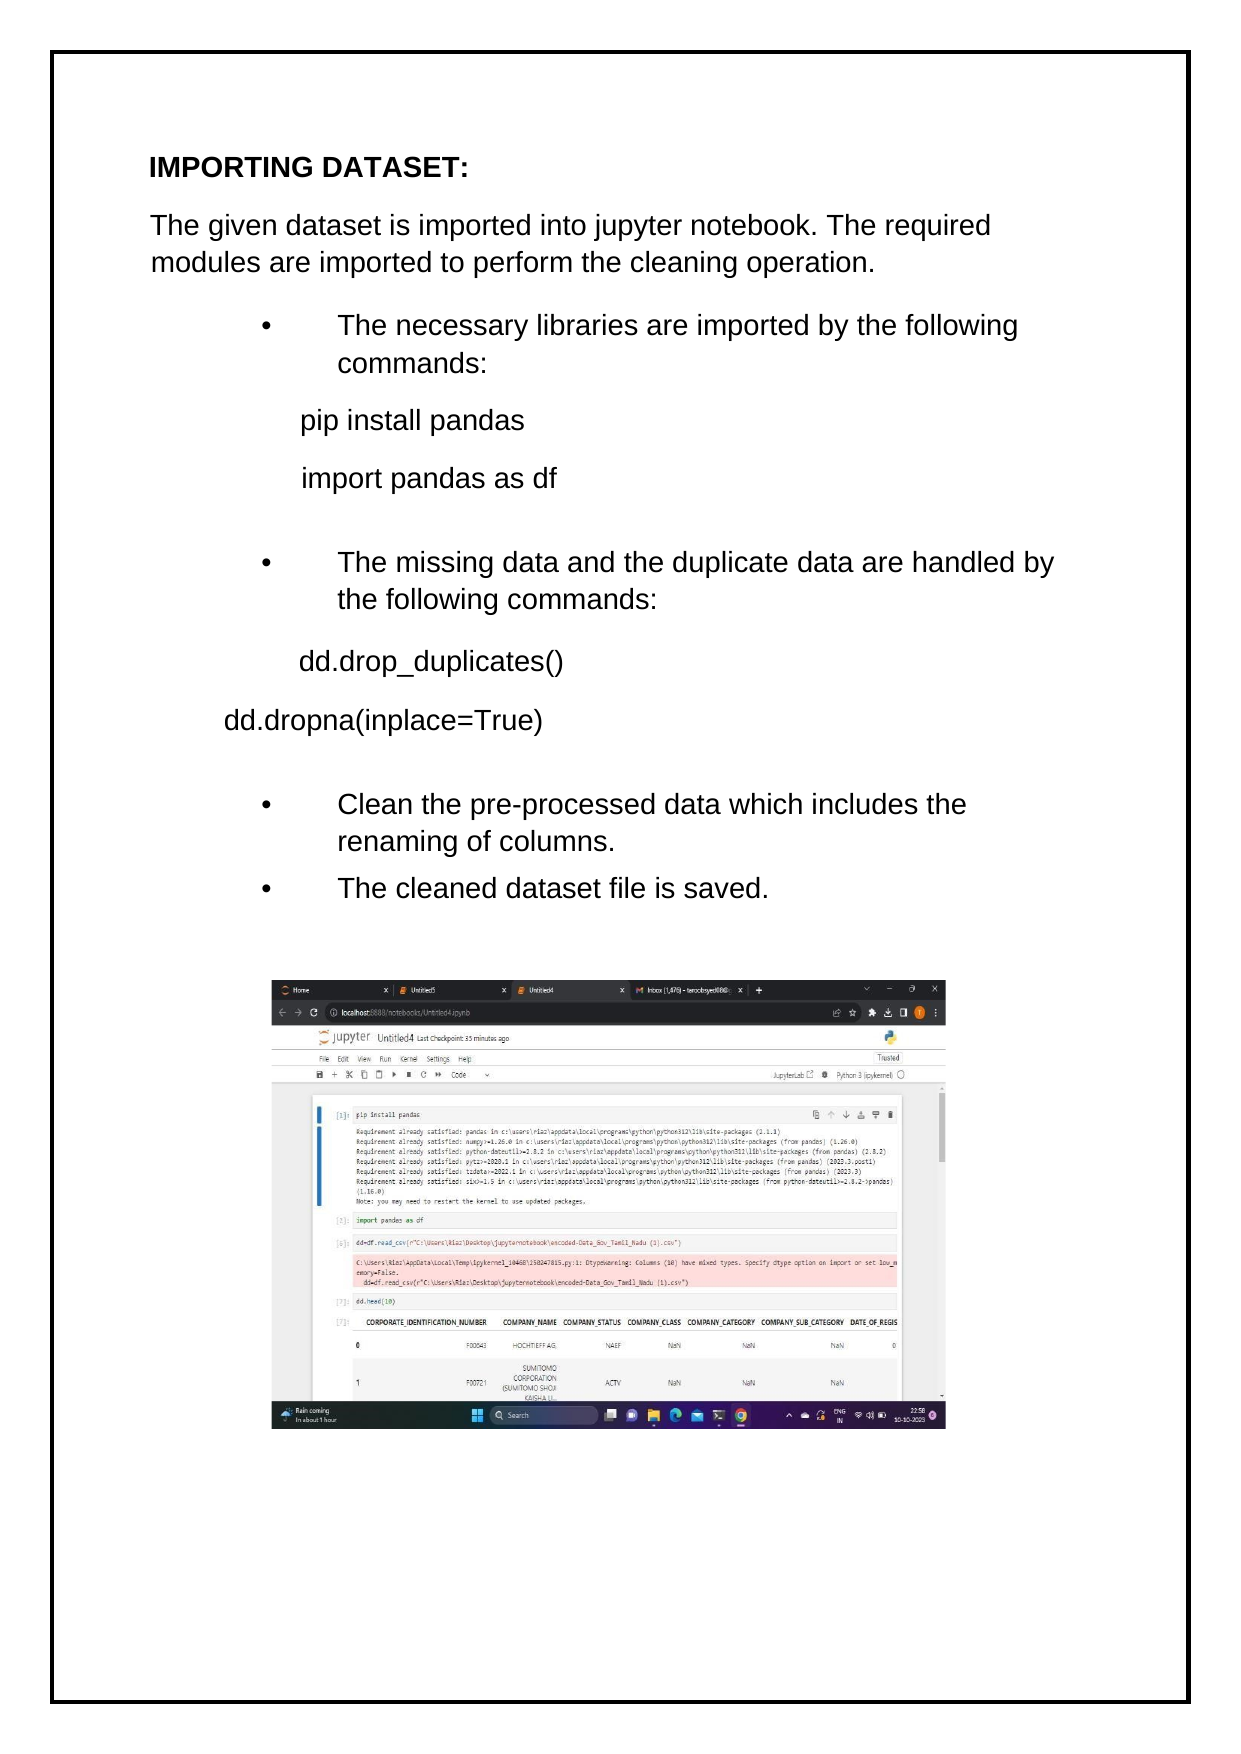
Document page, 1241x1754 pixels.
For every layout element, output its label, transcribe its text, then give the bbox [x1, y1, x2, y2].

list The missing data and the duplicate data are handled by the following commands: [261, 545, 1090, 616]
text import pandas as df [301, 462, 1090, 495]
list The cleaned dataset file is saved. [261, 871, 1090, 904]
list The necessary libraries are imported by the following commands: [261, 308, 1090, 379]
list Clean the pre-processed data which includes the renaming of columns. [261, 787, 1090, 858]
text The given dataset is imported into jupyter notebook. The required modules are imported to perform the cleaning operation. [149, 208, 1090, 279]
text pip install pandas [300, 403, 1090, 436]
text dd.drop_duplicates() dd.dropna(inplace=True) [149, 644, 927, 736]
picture [271, 980, 946, 1429]
text IMPORTING DATASET: [148, 150, 1099, 183]
